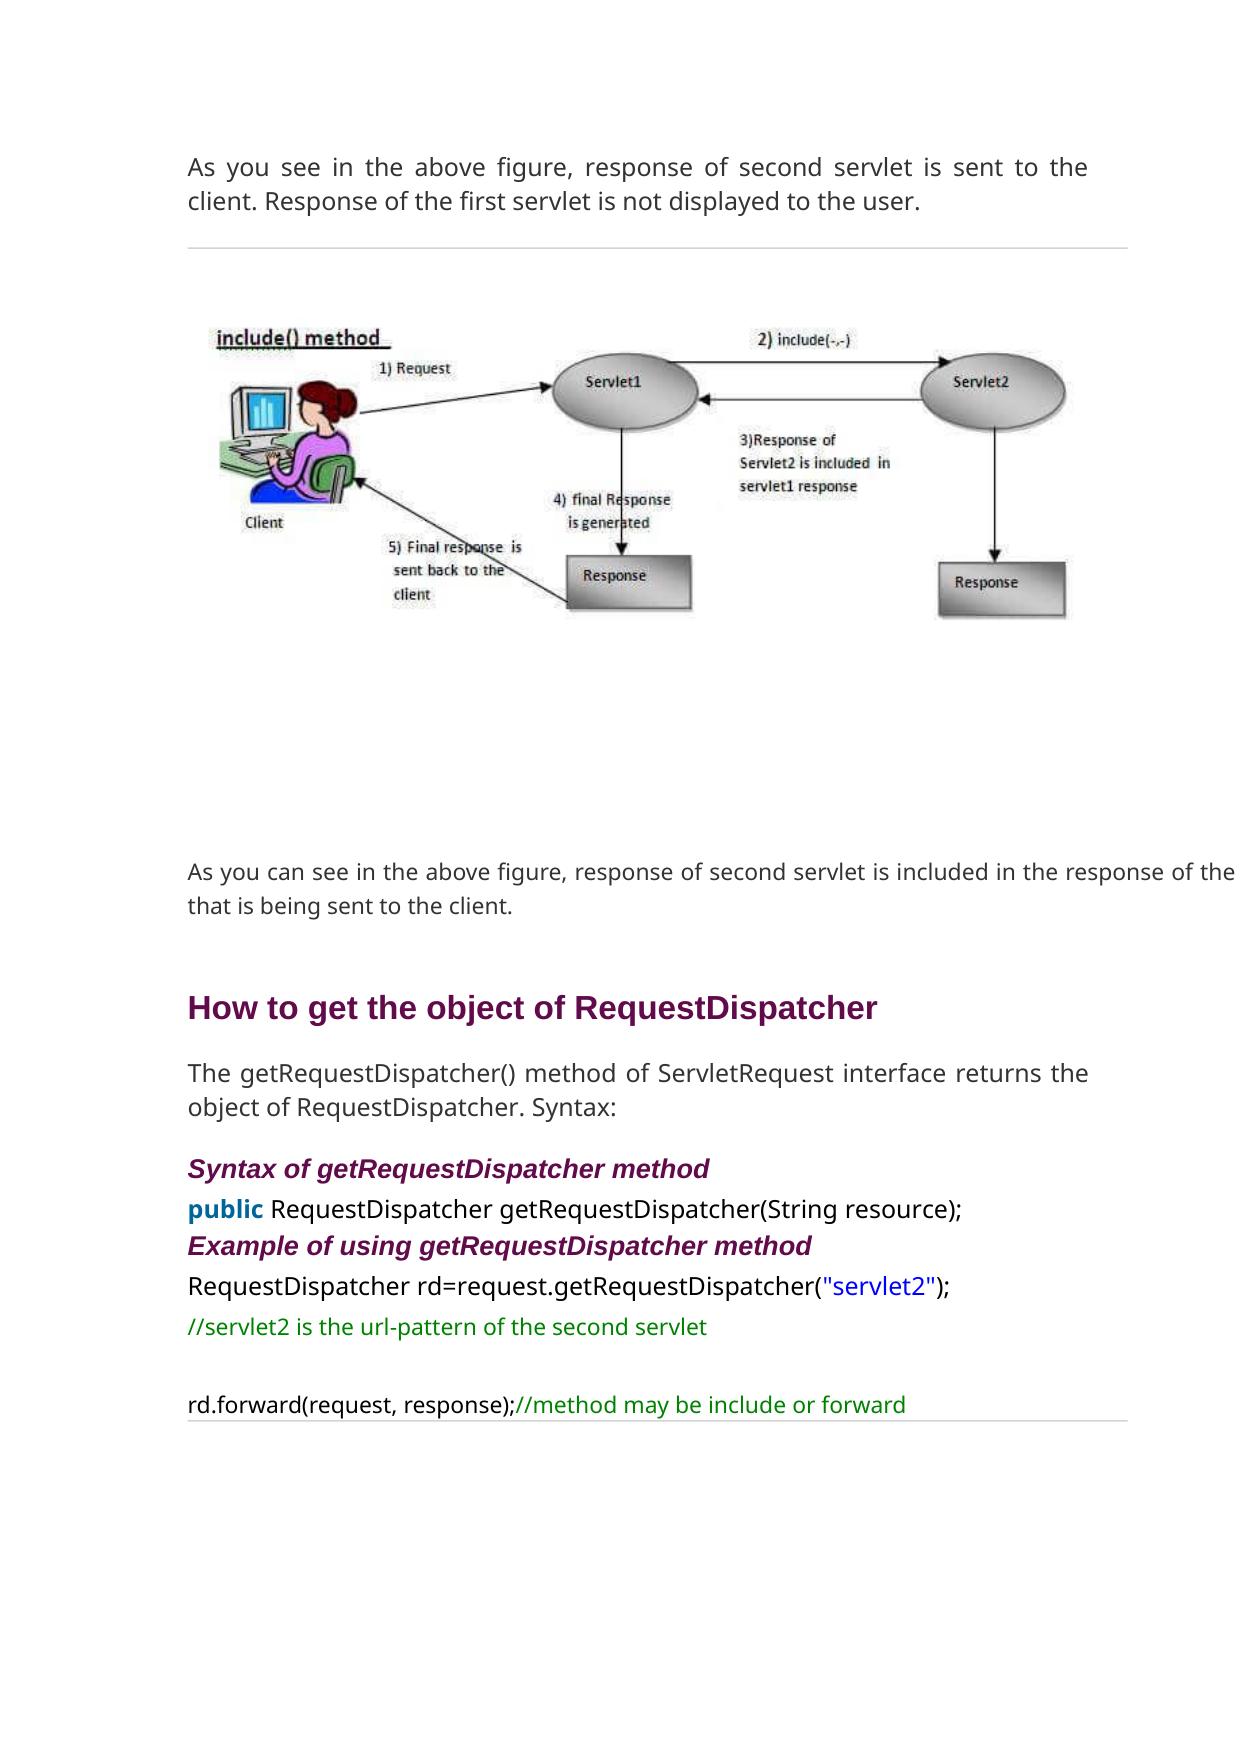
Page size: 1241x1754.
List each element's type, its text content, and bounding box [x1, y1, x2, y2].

picture [187, 306, 1128, 826]
text The getRequestDispatcher() method of ServletRequest interface returns the object of RequestDispatcher. Syntax: [187, 1056, 1090, 1124]
text public RequestDispatcher getRequestDispatcher(String resource); [187, 1187, 1090, 1226]
text RequestDispatcher rd=request.getRequestDispatcher("servlet2"); [187, 1264, 1090, 1303]
subtitle How to get the object of RequestDispatcher [187, 988, 1090, 1027]
subtitle Syntax of getRequestDispatcher method [187, 1153, 1090, 1184]
subtitle Example of using getRequestDispatcher method [187, 1230, 1090, 1261]
text //servlet2 is the url-pattern of the second servlet [187, 1303, 1090, 1342]
text rd.forward(request, response);//method may be include or forward [187, 1381, 1090, 1420]
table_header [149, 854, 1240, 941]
text As you see in the above figure, response of second servlet is sent to the client. Response of the first servlet is not displayed to the user. [187, 150, 1090, 218]
